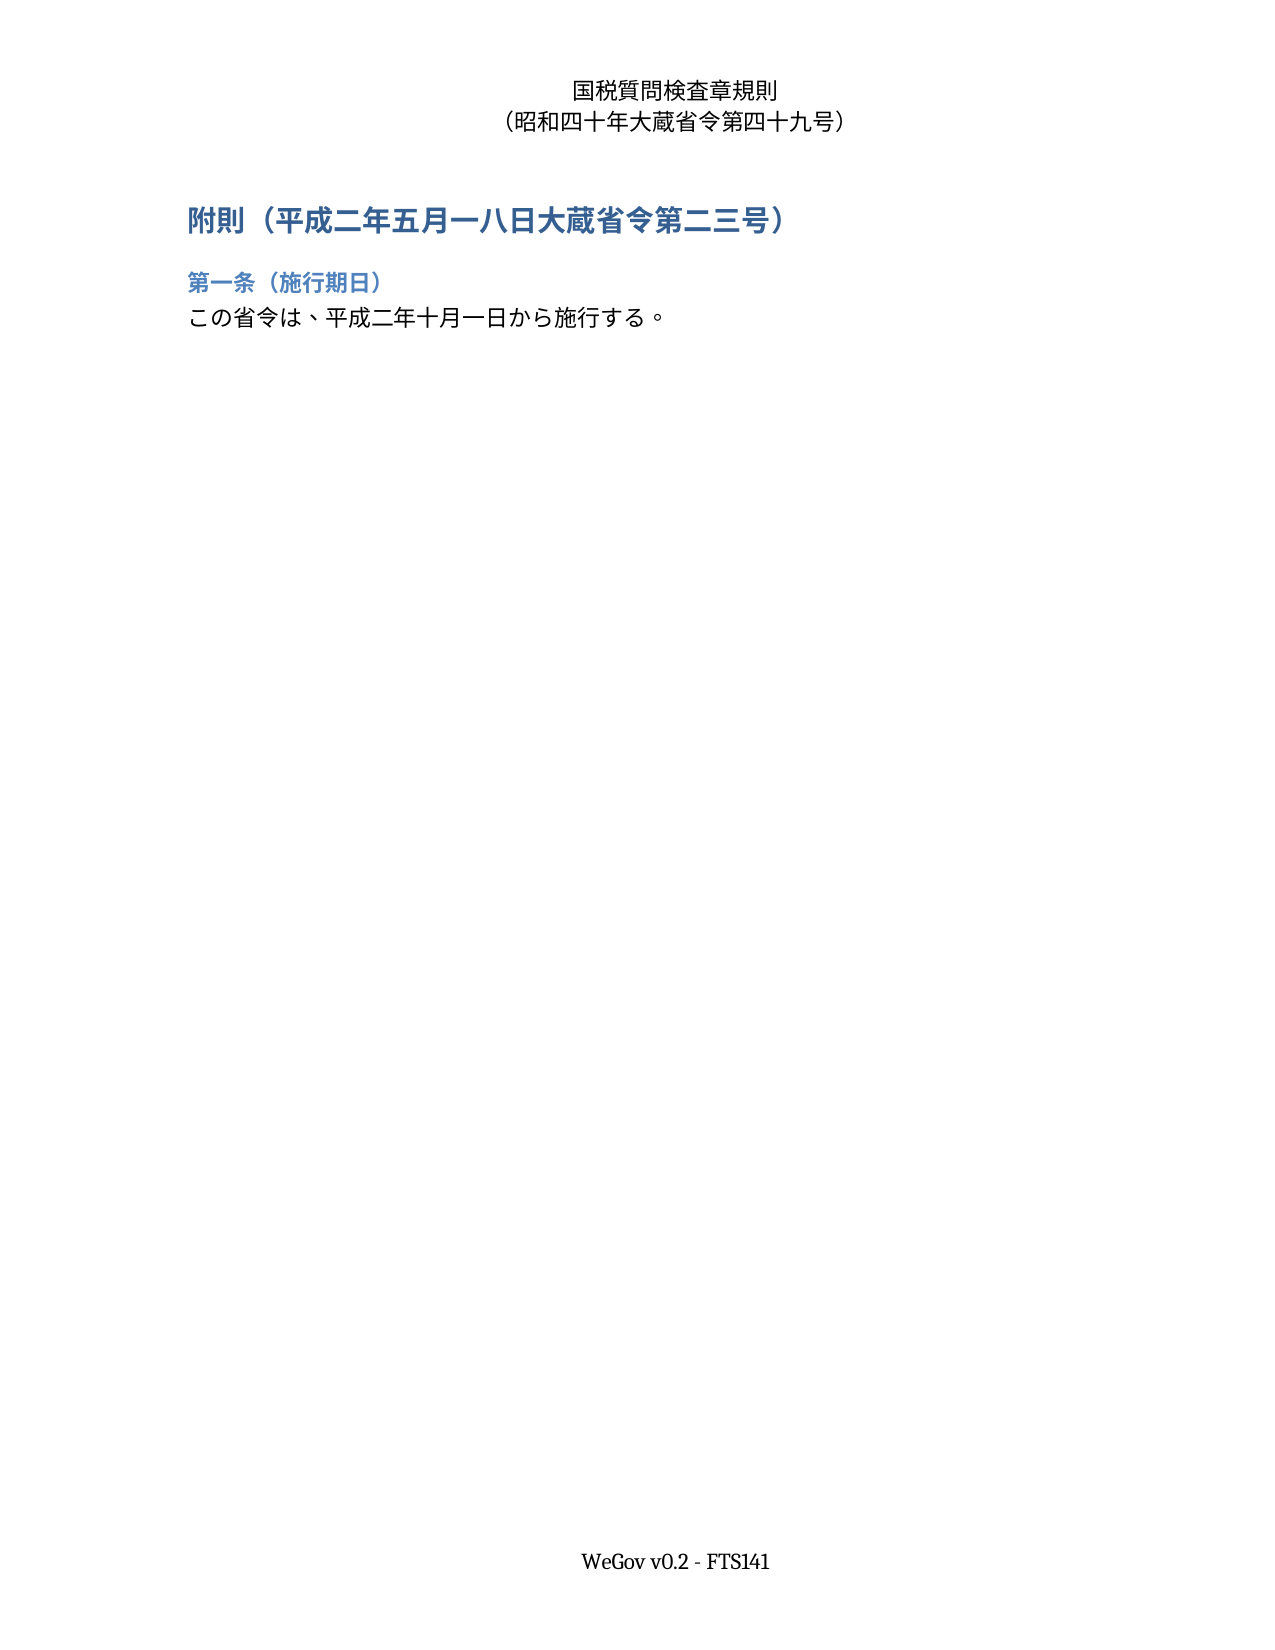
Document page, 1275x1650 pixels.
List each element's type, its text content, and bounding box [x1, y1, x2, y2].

subtitle 附則（平成二年五月一八日大蔵省令第二三号） [187, 200, 1087, 240]
subtitle 第一条（施行期日） [187, 266, 1087, 298]
text この省令は、平成二年十月一日から施行する。 [187, 302, 1087, 334]
